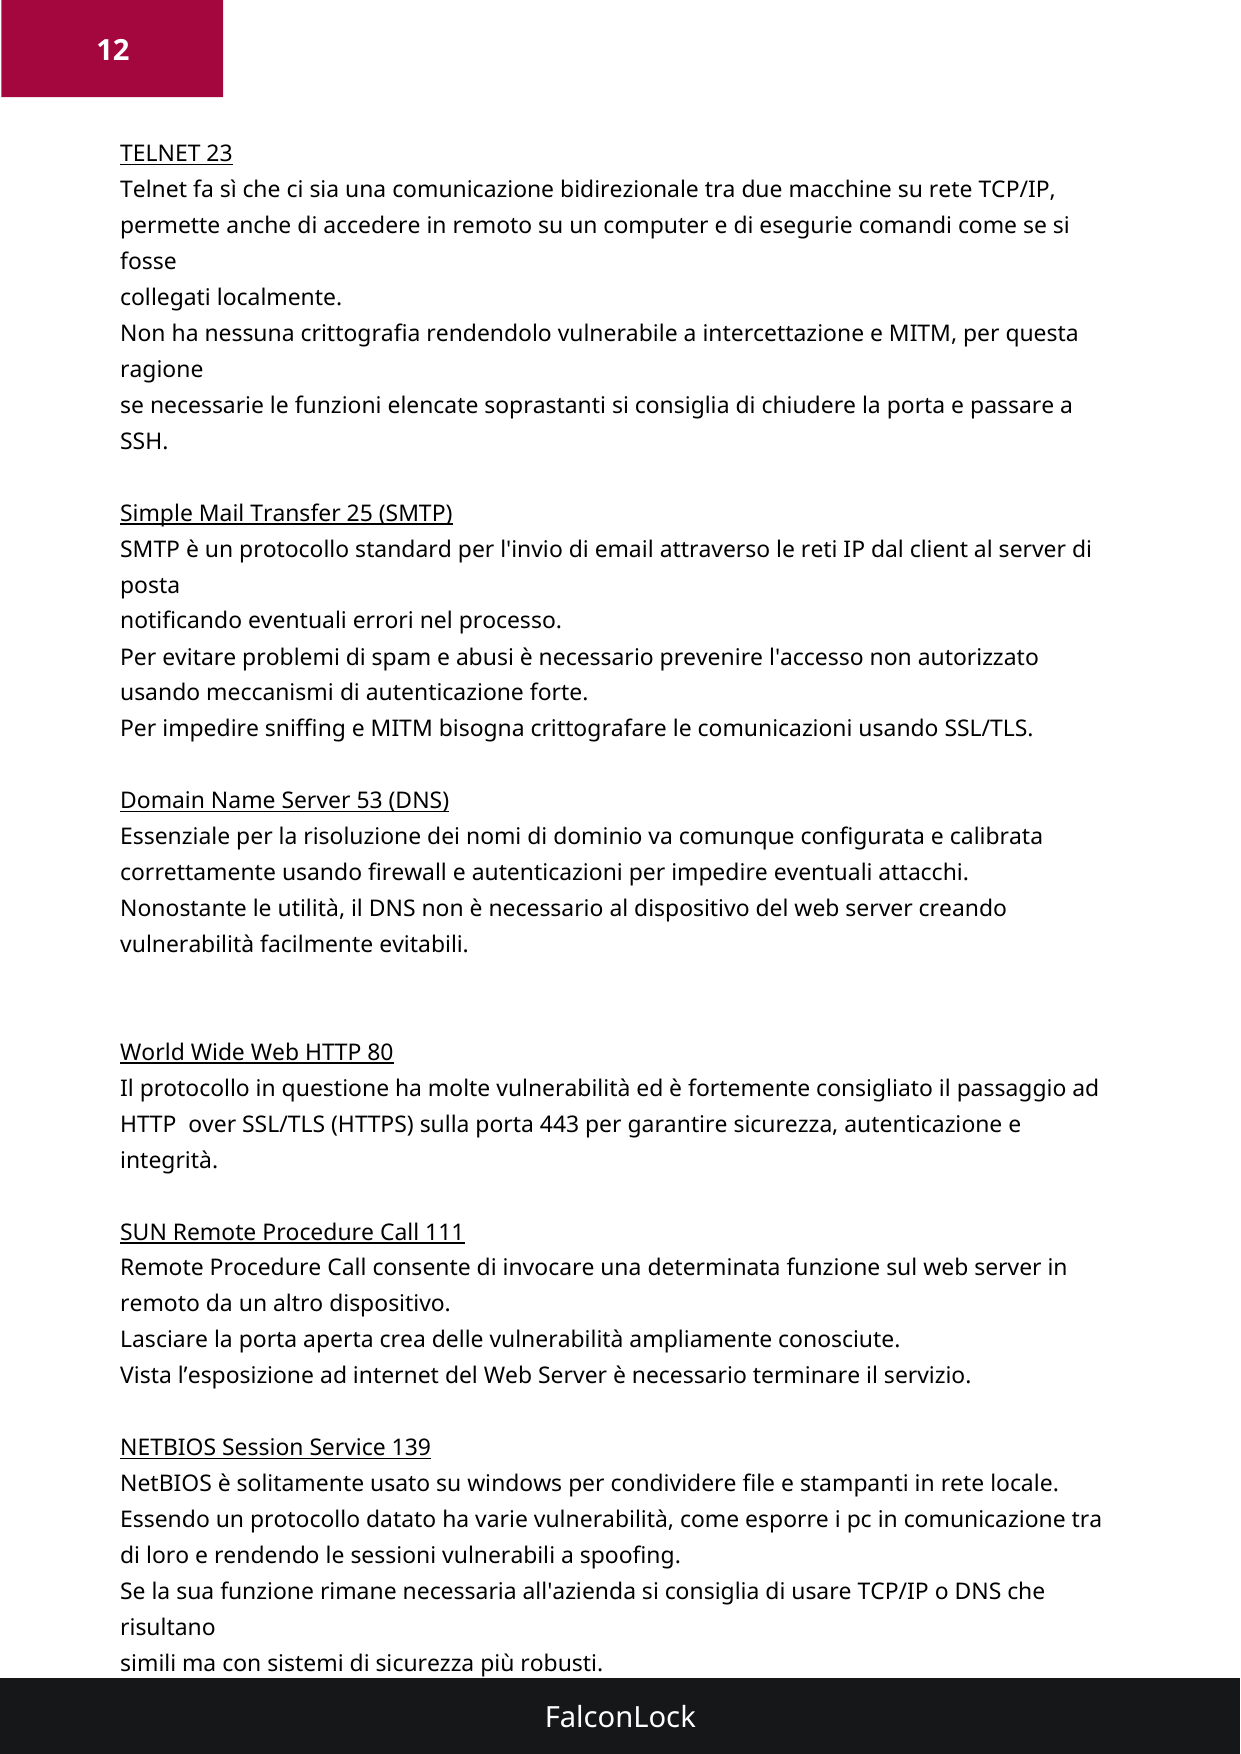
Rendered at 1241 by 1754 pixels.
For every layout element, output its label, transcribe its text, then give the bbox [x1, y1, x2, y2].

text collegati localmente. [120, 281, 1120, 312]
text permette anche di accedere in remoto su un computer e di esegurie comandi come se si fosse [120, 209, 1120, 276]
text Se la sua funzione rimane necessaria all'azienda si consiglia di usare TCP/IP o DNS che risultano [120, 1575, 1120, 1642]
text Per evitare problemi di spam e abusi è necessario prevenire l'accesso non autorizzato usando meccanismi di autenticazione forte. [120, 640, 1120, 708]
text Non ha nessuna crittografia rendendolo vulnerabile a intercettazione e MITM, per questa ragione [120, 317, 1120, 384]
text Il protocollo in questione ha molte vulnerabilità ed è fortemente consigliato il passaggio ad HTTP over SSL/TLS (HTTPS) sulla porta 443 per garantire sicurezza, autenticazione e integrità. [120, 1072, 1120, 1175]
text Vista l’esposizione ad internet del Web Server è necessario terminare il servizio. [120, 1359, 1120, 1390]
text NETBIOS Session Service 139 [120, 1431, 1120, 1462]
text Per impedire sniffing e MITM bisogna crittografare le comunicazioni usando SSL/TLS. [120, 712, 1120, 743]
text Telnet fa sì che ci sia una comunicazione bidirezionale tra due macchine su rete TCP/IP, [120, 173, 1120, 204]
text Nonostante le utilità, il DNS non è necessario al dispositivo del web server creando vulnerabilità facilmente evitabili. [120, 892, 1120, 959]
text Simple Mail Transfer 25 (SMTP) [120, 497, 1120, 528]
text simili ma con sistemi di sicurezza più robusti. [120, 1647, 1120, 1678]
text Lasciare la porta aperta crea delle vulnerabilità ampliamente conosciute. [120, 1323, 1120, 1354]
text Domain Name Server 53 (DNS) [120, 784, 1120, 815]
text NetBIOS è solitamente usato su windows per condividere file e stampanti in rete locale. [120, 1467, 1120, 1498]
text SMTP è un protocollo standard per l'invio di email attraverso le reti IP dal client al server di posta [120, 533, 1120, 600]
text SUN Remote Procedure Call 111 [120, 1215, 1120, 1247]
text Essendo un protocollo datato ha varie vulnerabilità, come esporre i pc in comunicazione tra di loro e rendendo le sessioni vulnerabili a spoofing. [120, 1503, 1120, 1570]
text Remote Procedure Call consente di invocare una determinata funzione sul web server in remoto da un altro dispositivo. [120, 1251, 1120, 1318]
text TELNET 23 [120, 137, 1120, 168]
text se necessarie le funzioni elencate soprastanti si consiglia di chiudere la porta e passare a SSH. [120, 389, 1120, 456]
text World Wide Web HTTP 80 [120, 1036, 1120, 1067]
text Essenziale per la risoluzione dei nomi di dominio va comunque configurata e calibrata correttamente usando firewall e autenticazioni per impedire eventuali attacchi. [120, 820, 1120, 887]
text notificando eventuali errori nel processo. [120, 604, 1120, 636]
